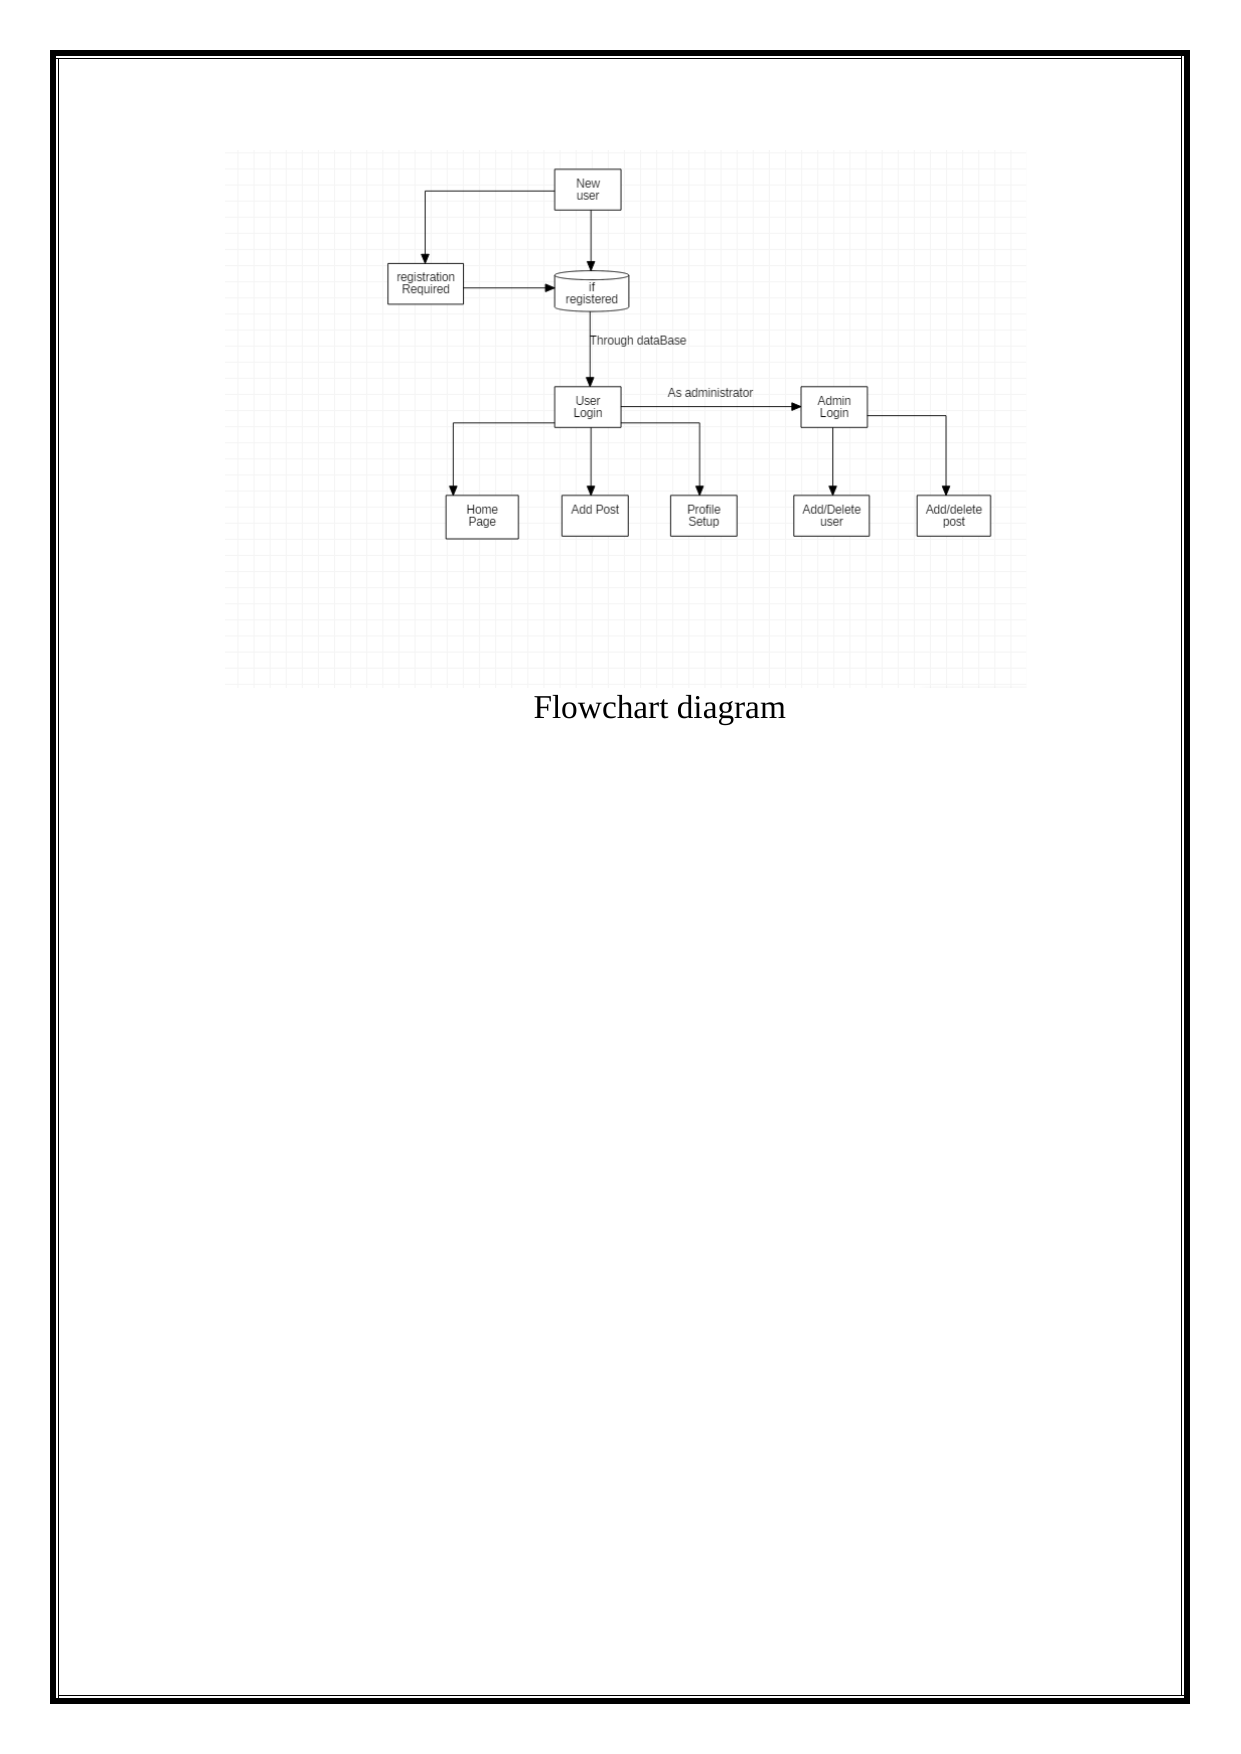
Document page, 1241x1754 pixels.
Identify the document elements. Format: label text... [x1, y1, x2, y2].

text Flowchart diagram [225, 688, 1015, 726]
picture [225, 150, 1027, 688]
